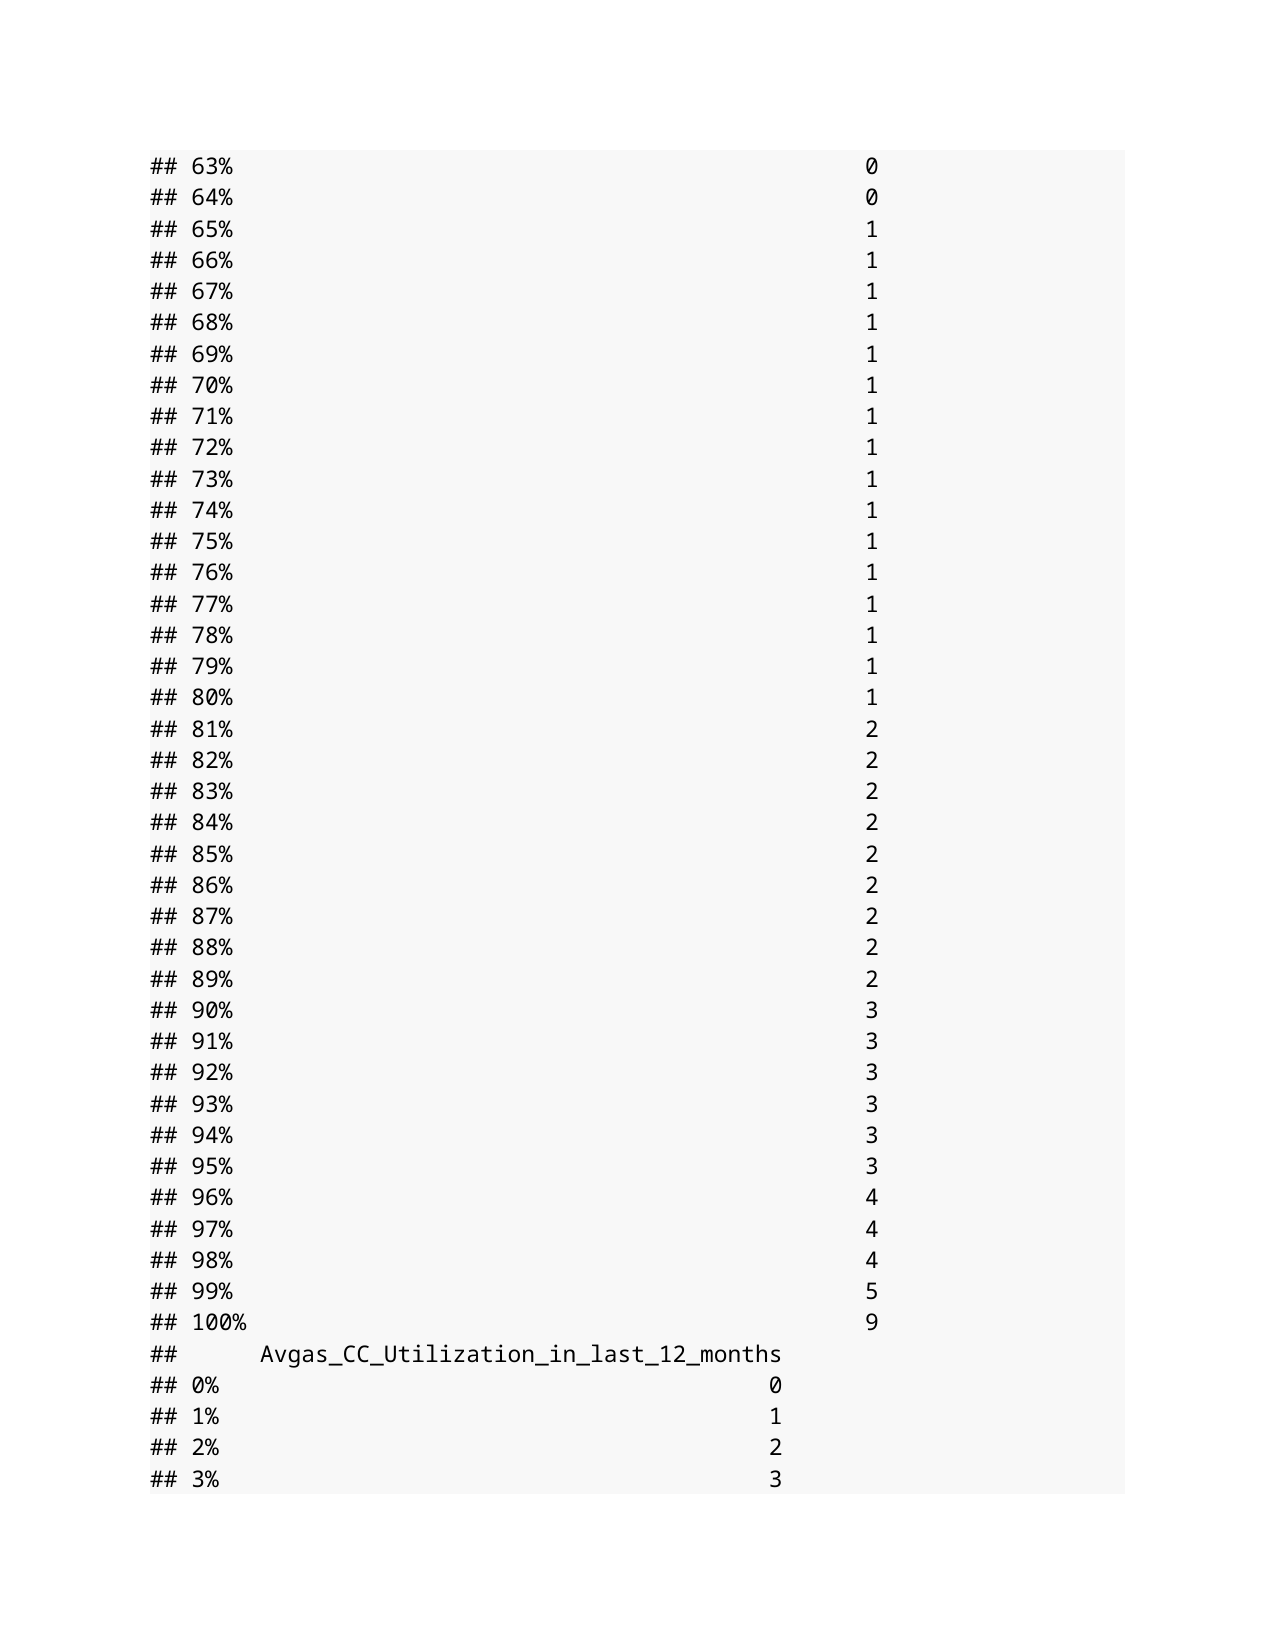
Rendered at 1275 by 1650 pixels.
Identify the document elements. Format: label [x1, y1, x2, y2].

text [150, 150, 1125, 1494]
